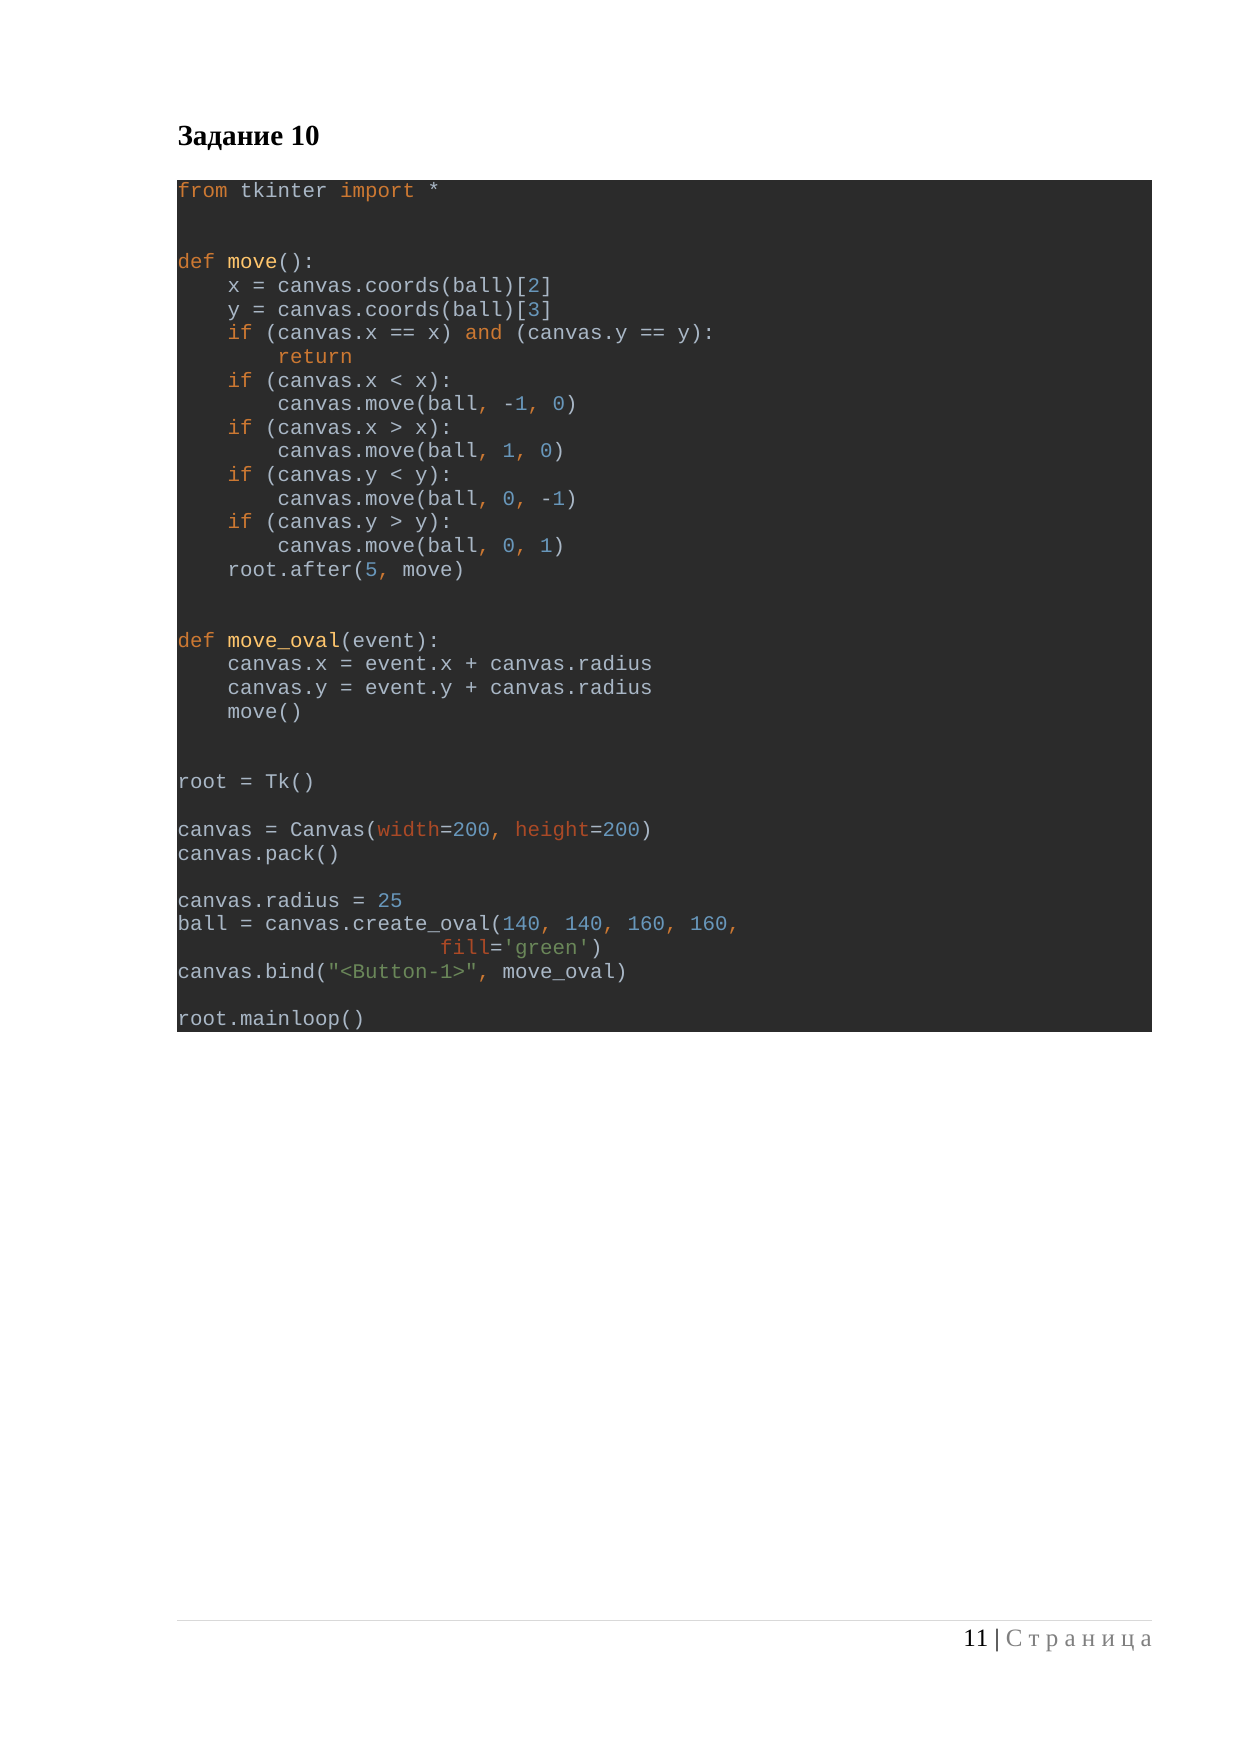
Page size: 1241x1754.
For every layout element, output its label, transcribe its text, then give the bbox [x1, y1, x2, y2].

subtitle Задание 10 [177, 118, 1152, 152]
text from tkinter import * def move(): x = canvas.coords(ball)[2] y = canvas.coords(ball)[3] if (canvas.x == x) and (canvas.y == y): return if (canvas.x < x): canvas.move(ball, -1, 0) if (canvas.x > x): canvas.move(ball, 1, 0) if (canvas.y < y): canvas.move(ball, 0, -1) if (canvas.y > y): canvas.move(ball, 0, 1) root.after(5, move) def move_oval(event): canvas.x = event.x + canvas.radius canvas.y = event.y + canvas.radius move() root = Tk() canvas = Canvas(width=200, height=200) canvas.pack() canvas.radius = 25 ball = canvas.create_oval(140, 140, 160, 160, fill='green') canvas.bind("<Button-1>", move_oval) root.mainloop() [177, 180, 1152, 1032]
